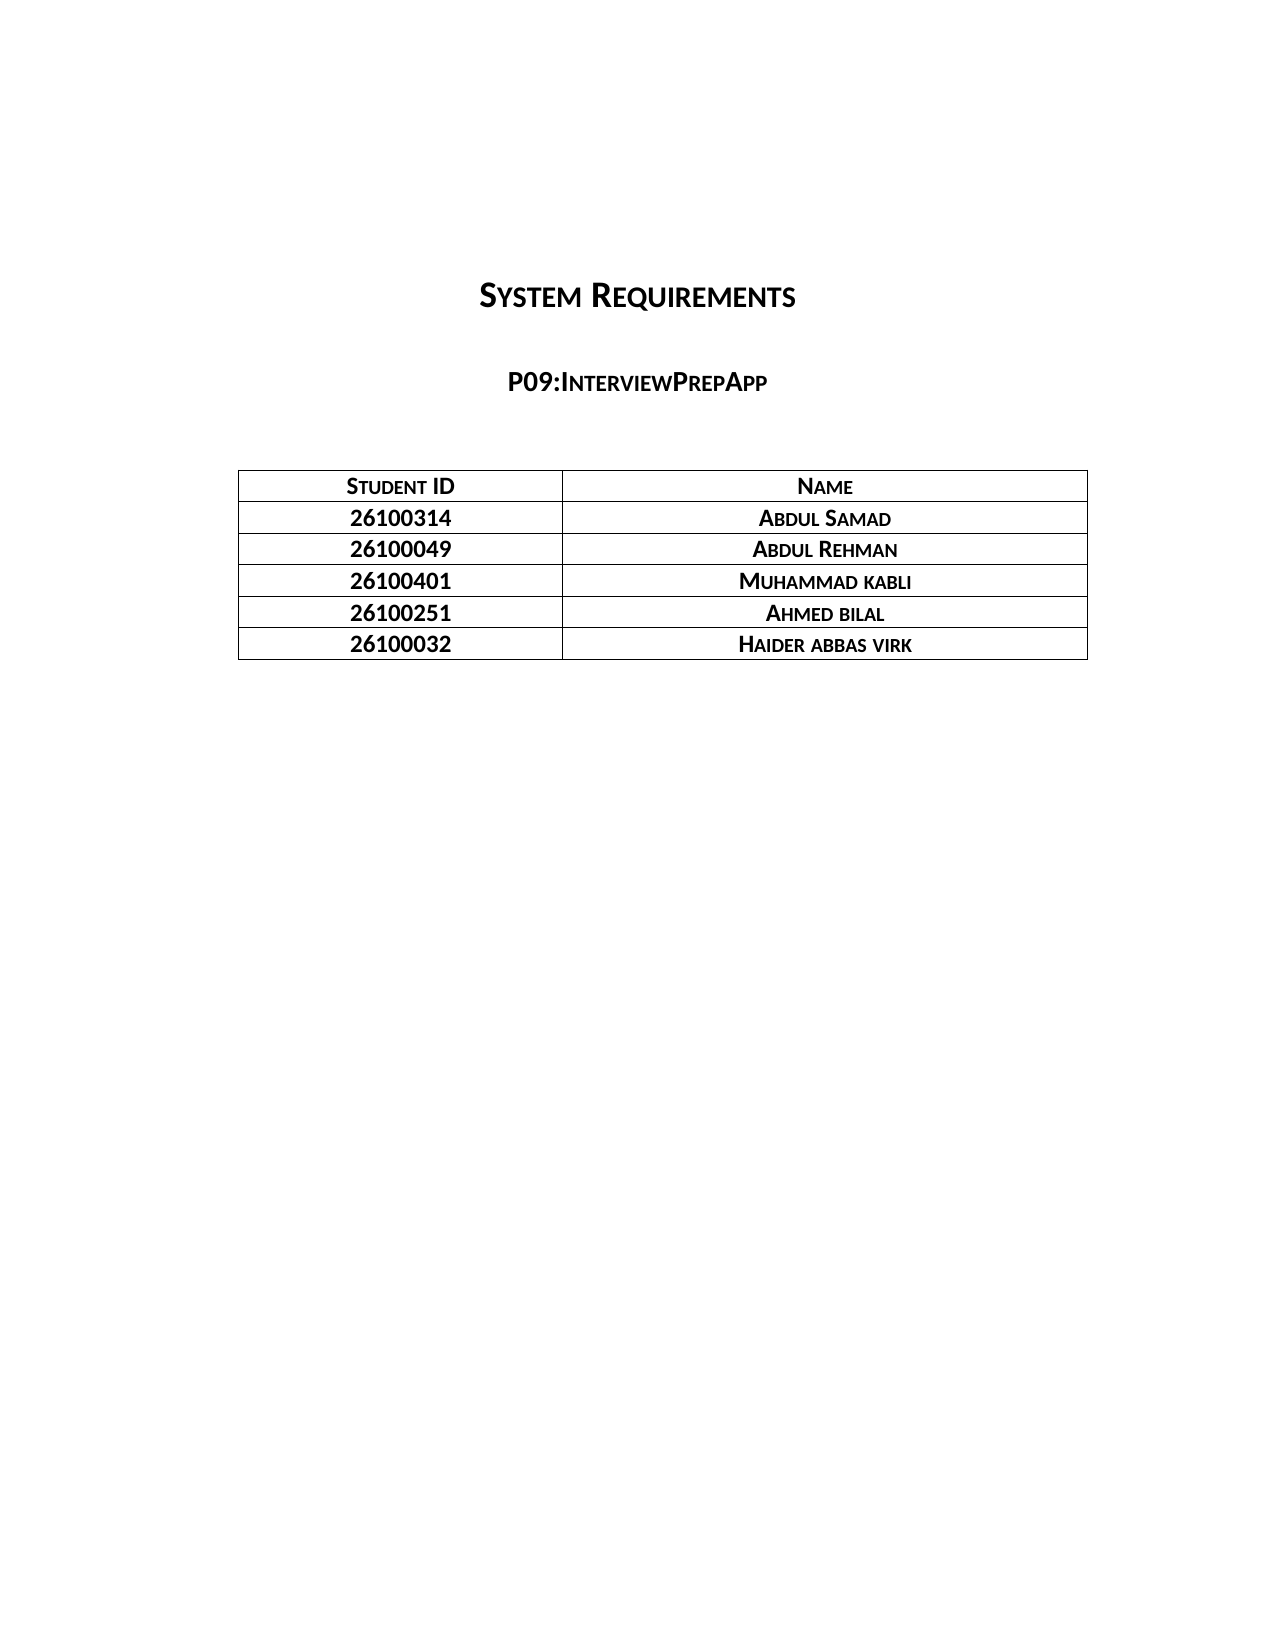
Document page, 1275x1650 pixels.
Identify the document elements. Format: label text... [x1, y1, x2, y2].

table_cell Abdul Samad [563, 502, 1087, 533]
table_cell Muhammad kabli [563, 565, 1087, 596]
table_cell 26100032 [239, 628, 562, 659]
table_cell 26100049 [239, 534, 562, 564]
table_cell Abdul Rehman [563, 534, 1087, 564]
table_cell 26100314 [239, 502, 562, 533]
text System Requirements [150, 271, 1125, 317]
table_header Name [563, 471, 1087, 501]
table_cell 26100251 [239, 597, 562, 627]
table_header Student ID [239, 471, 562, 501]
table_cell Haider abbas virk [563, 628, 1087, 659]
table_cell Ahmed bilal [563, 597, 1087, 627]
table_cell 26100401 [239, 565, 562, 596]
text P09:InterviewPrepApp [150, 363, 1125, 398]
